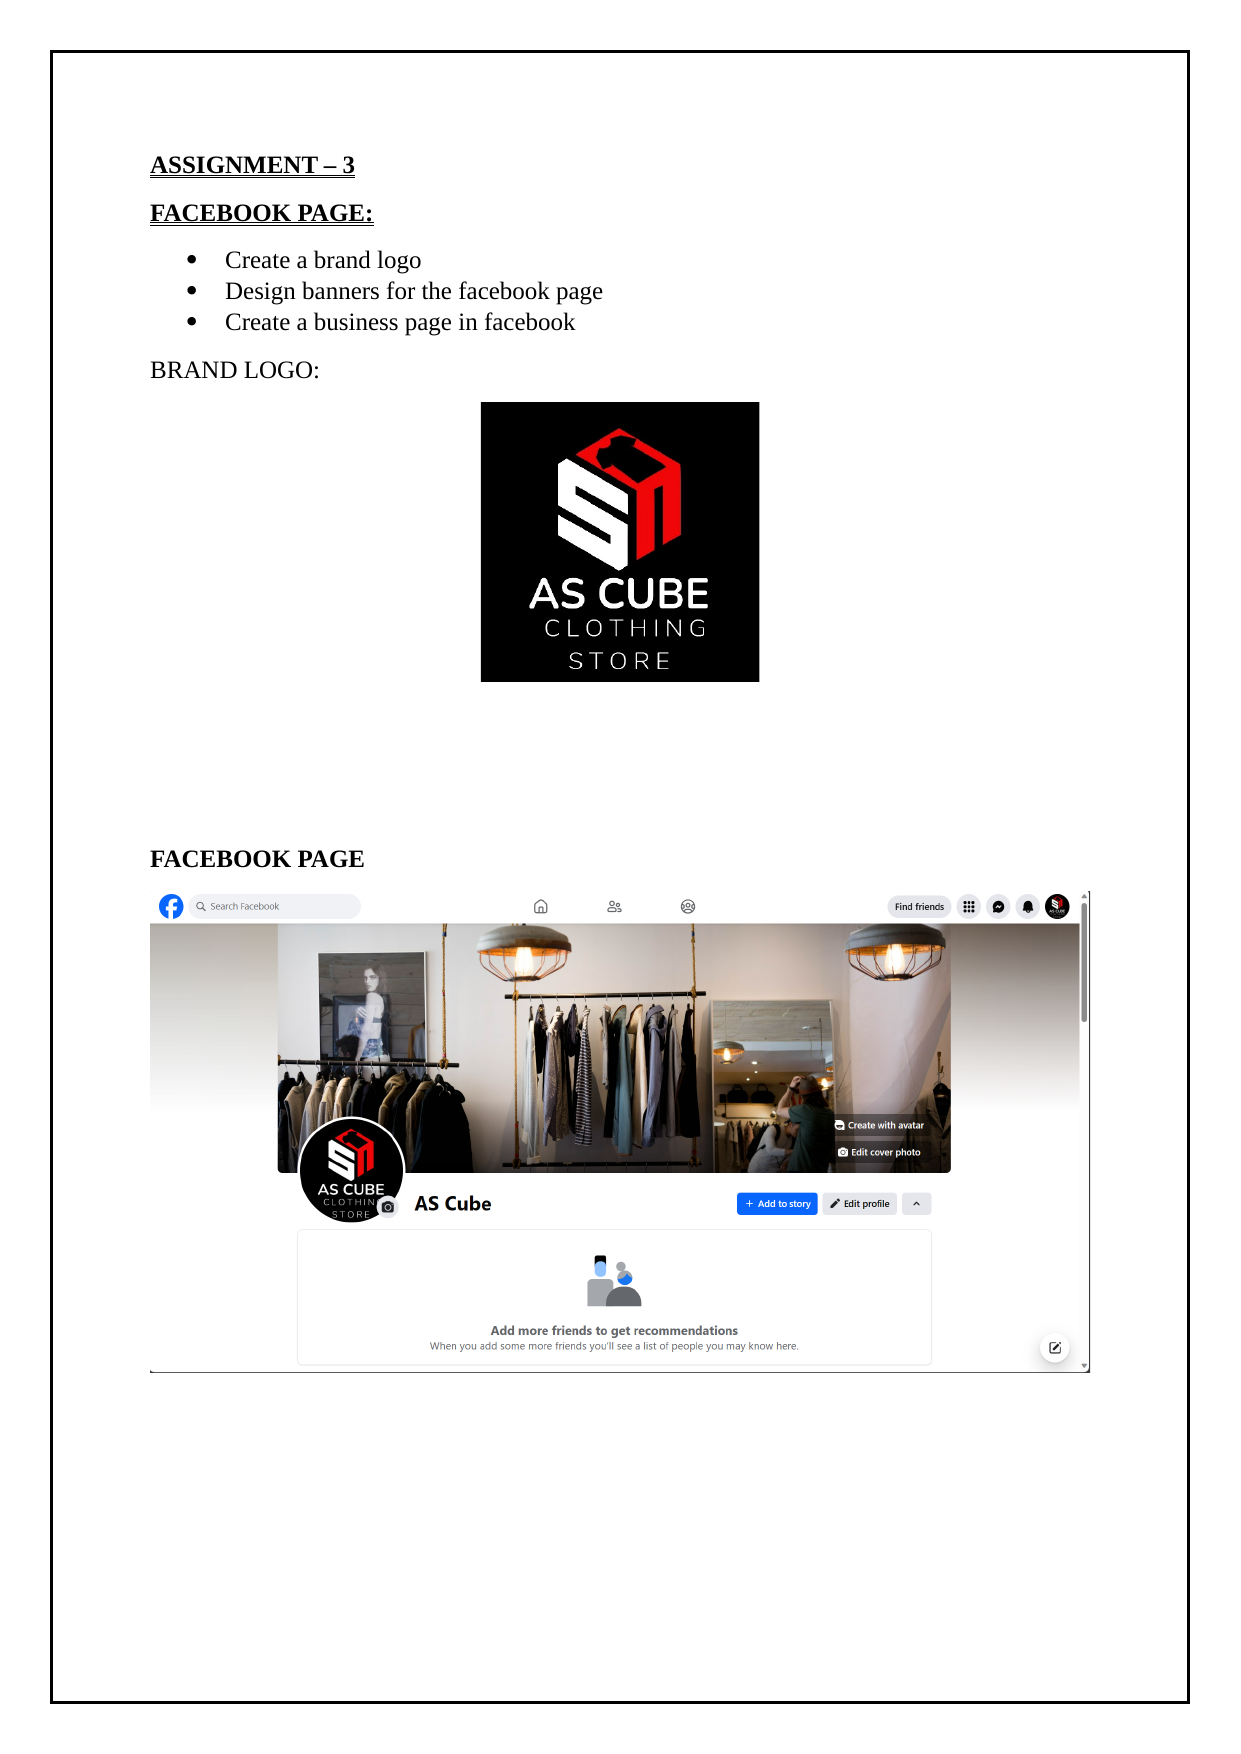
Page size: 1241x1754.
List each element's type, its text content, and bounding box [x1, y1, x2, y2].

list Design banners for the facebook page [187, 276, 1090, 305]
picture [480, 402, 760, 682]
list Create a business page in facebook [187, 307, 1090, 336]
text FACEBOOK PAGE: [150, 198, 1090, 226]
text ASSIGNMENT – 3 [150, 150, 1090, 179]
list Create a brand logo [187, 245, 1090, 274]
text BRAND LOGO: [150, 355, 1090, 384]
picture [150, 891, 1091, 1373]
text FACEBOOK PAGE [150, 844, 1090, 872]
